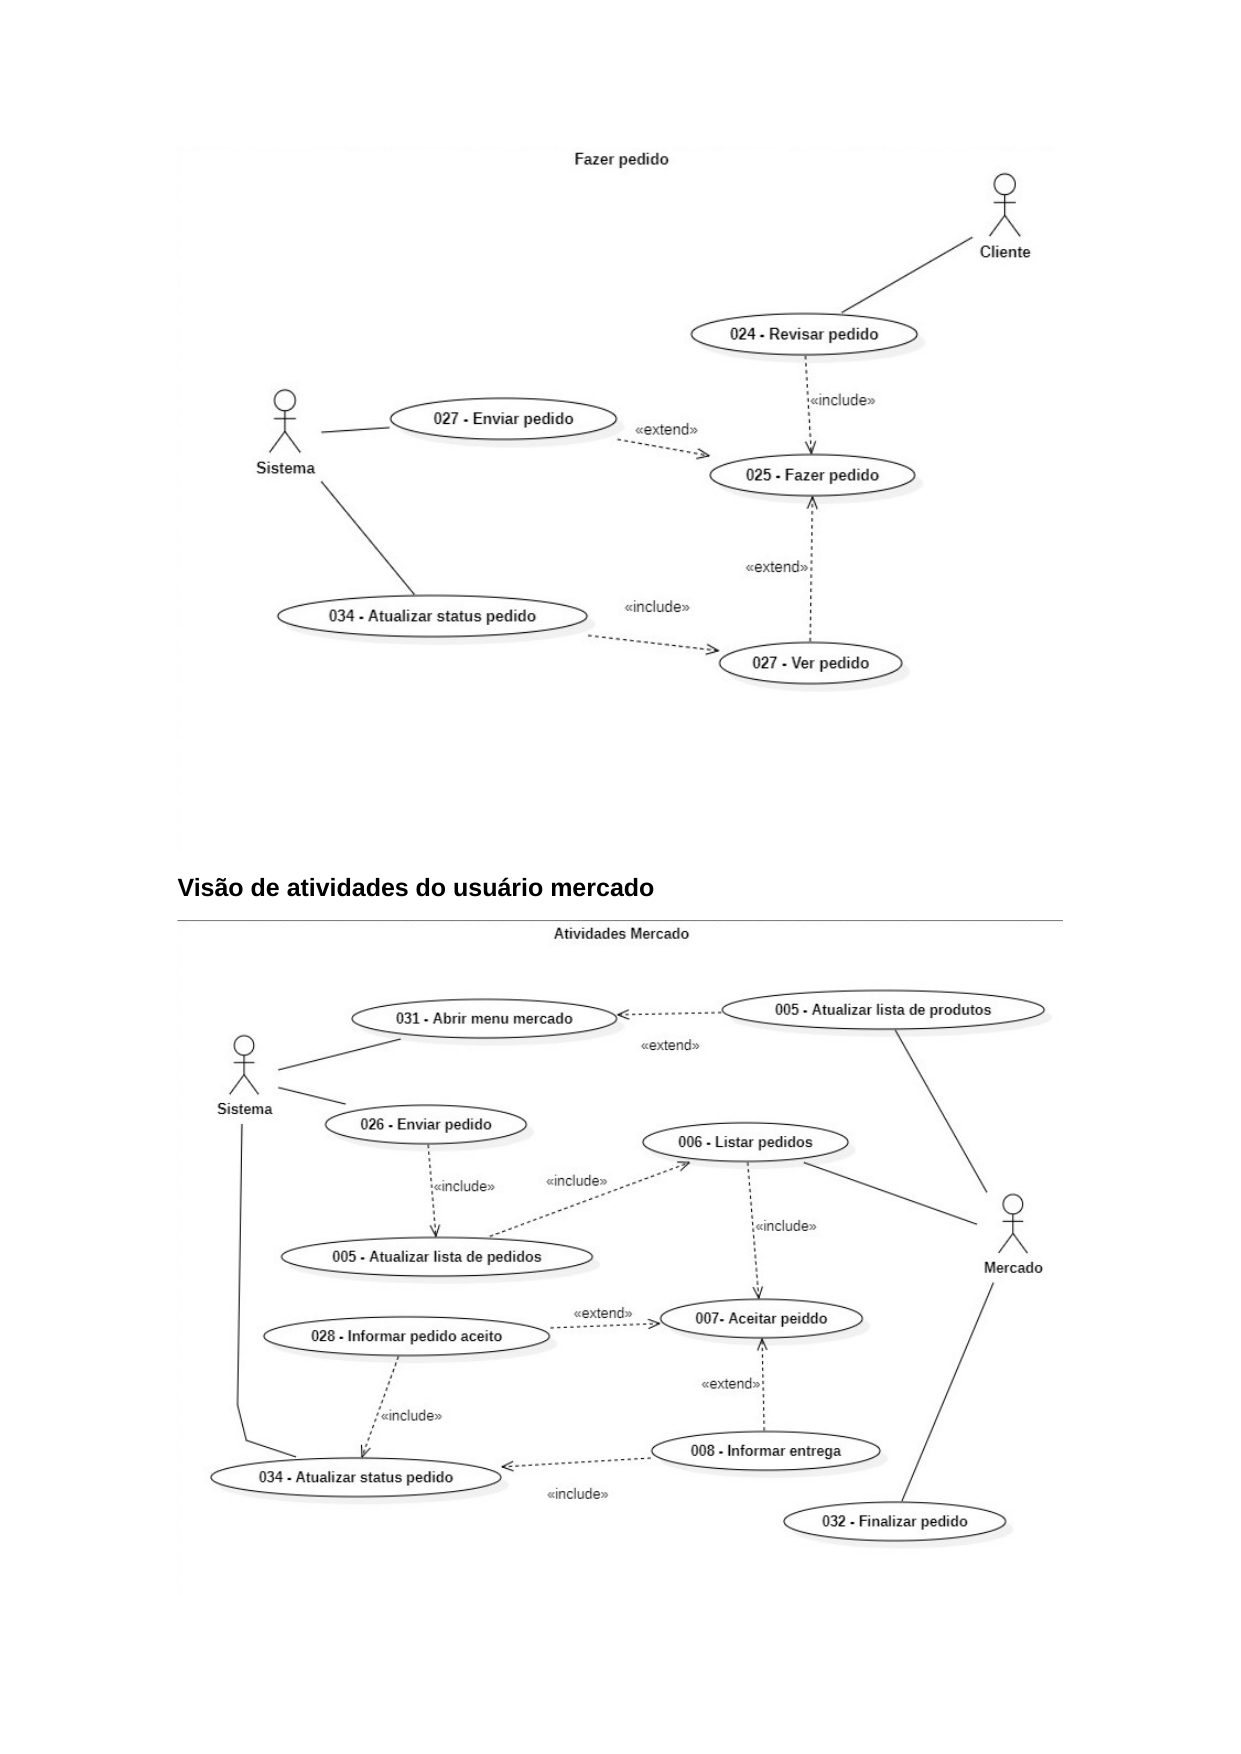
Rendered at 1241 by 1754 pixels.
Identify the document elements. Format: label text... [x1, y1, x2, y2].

picture [177, 920, 1063, 1597]
picture [177, 147, 1063, 854]
text Visão de atividades do usuário mercado [177, 873, 1063, 902]
